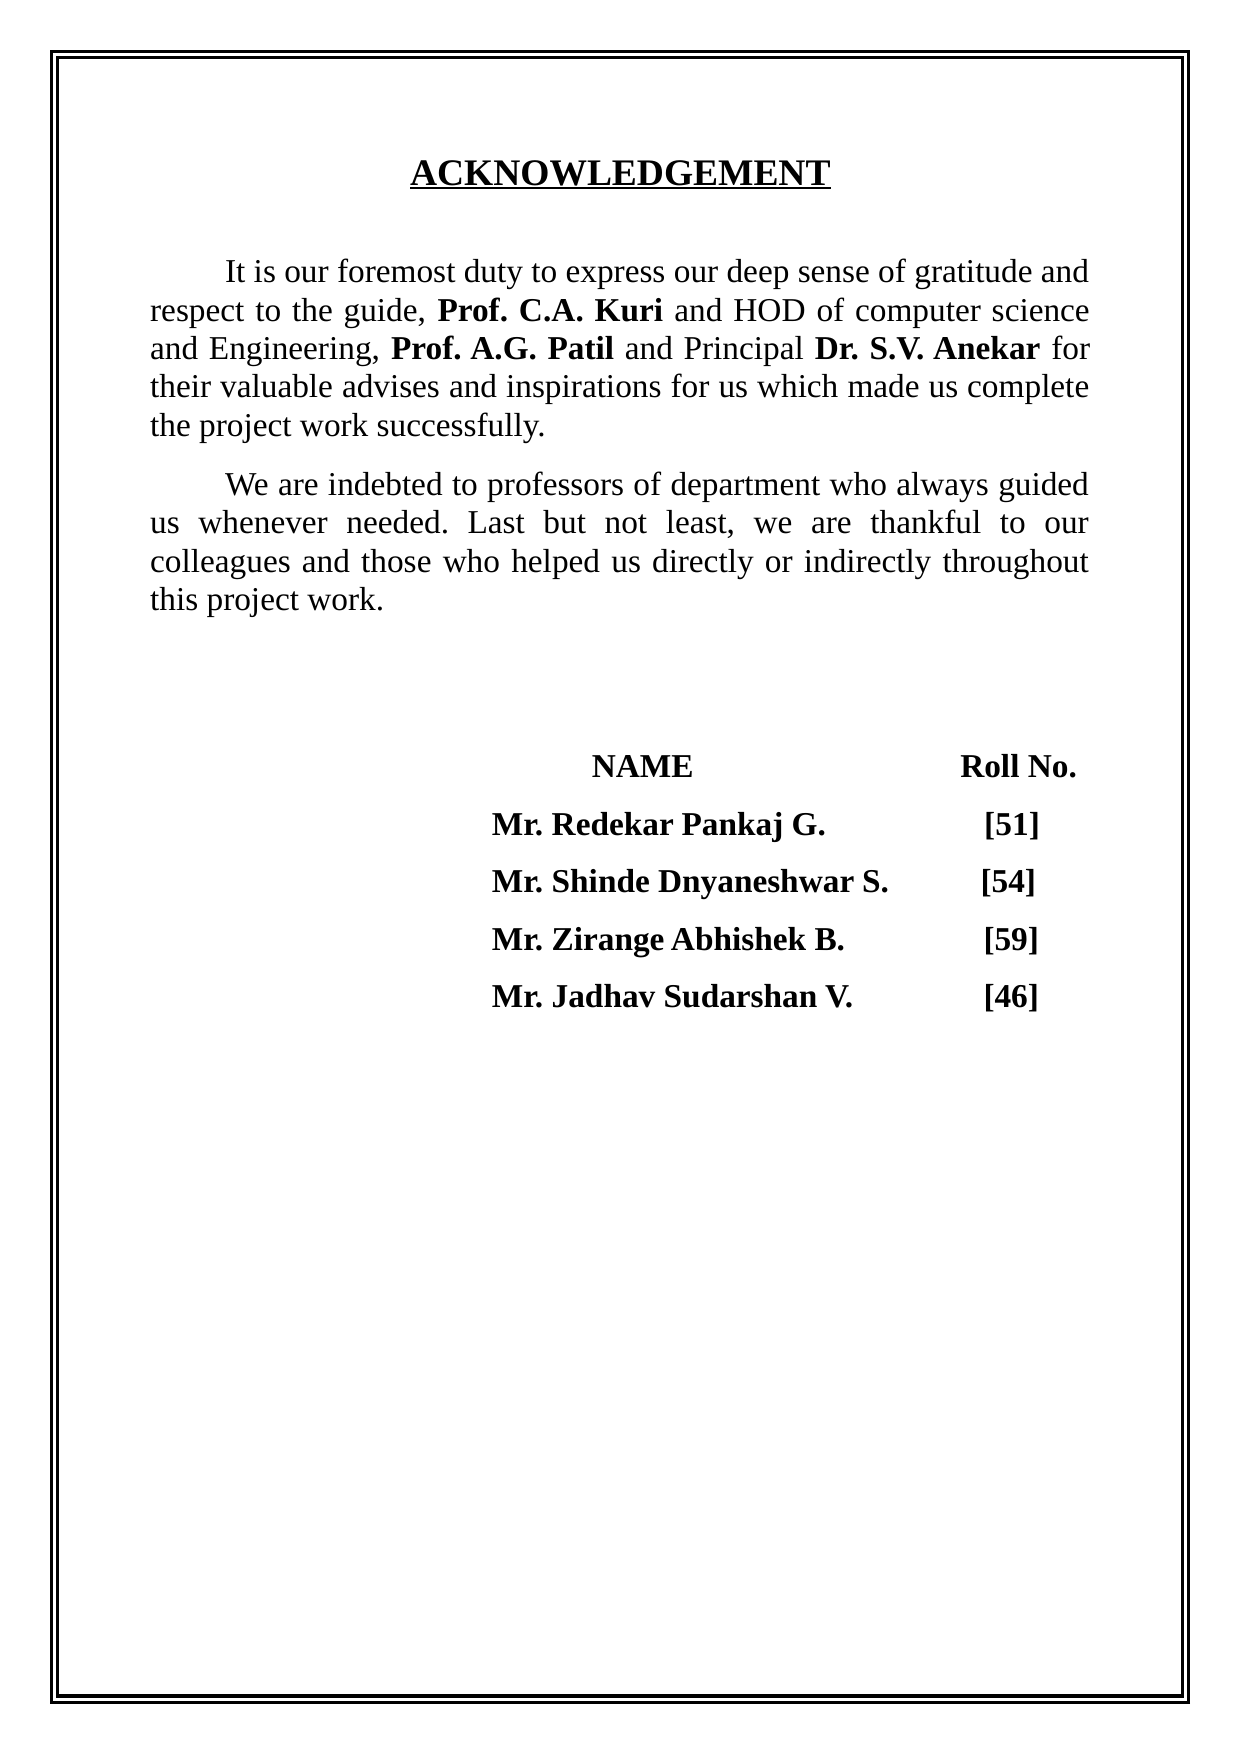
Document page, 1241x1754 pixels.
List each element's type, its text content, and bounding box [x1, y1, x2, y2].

text Mr. Zirange Abhishek B. [59] [150, 919, 1090, 957]
text Mr. Redekar Pankaj G. [51] [150, 804, 1090, 842]
text ACKNOWLEDGEMENT [150, 150, 1090, 193]
text We are indebted to professors of department who always guided us whenever needed. Last but not least, we are thankful to our colleagues and those who helped us directly or indirectly throughout this project work. [150, 464, 1090, 617]
text It is our foremost duty to express our deep sense of gratitude and respect to the guide, Prof. C.A. Kuri and HOD of computer science and Engineering, Prof. A.G. Patil and Principal Dr. S.V. Anekar for their valuable advises and inspirations for us which made us complete the project work successfully. [150, 252, 1090, 443]
text Mr. Shinde Dnyaneshwar S. [54] [150, 861, 1090, 900]
text Mr. Jadhav Sudarshan V. [46] [450, 976, 1090, 1015]
text NAME Roll No. [150, 746, 1090, 785]
